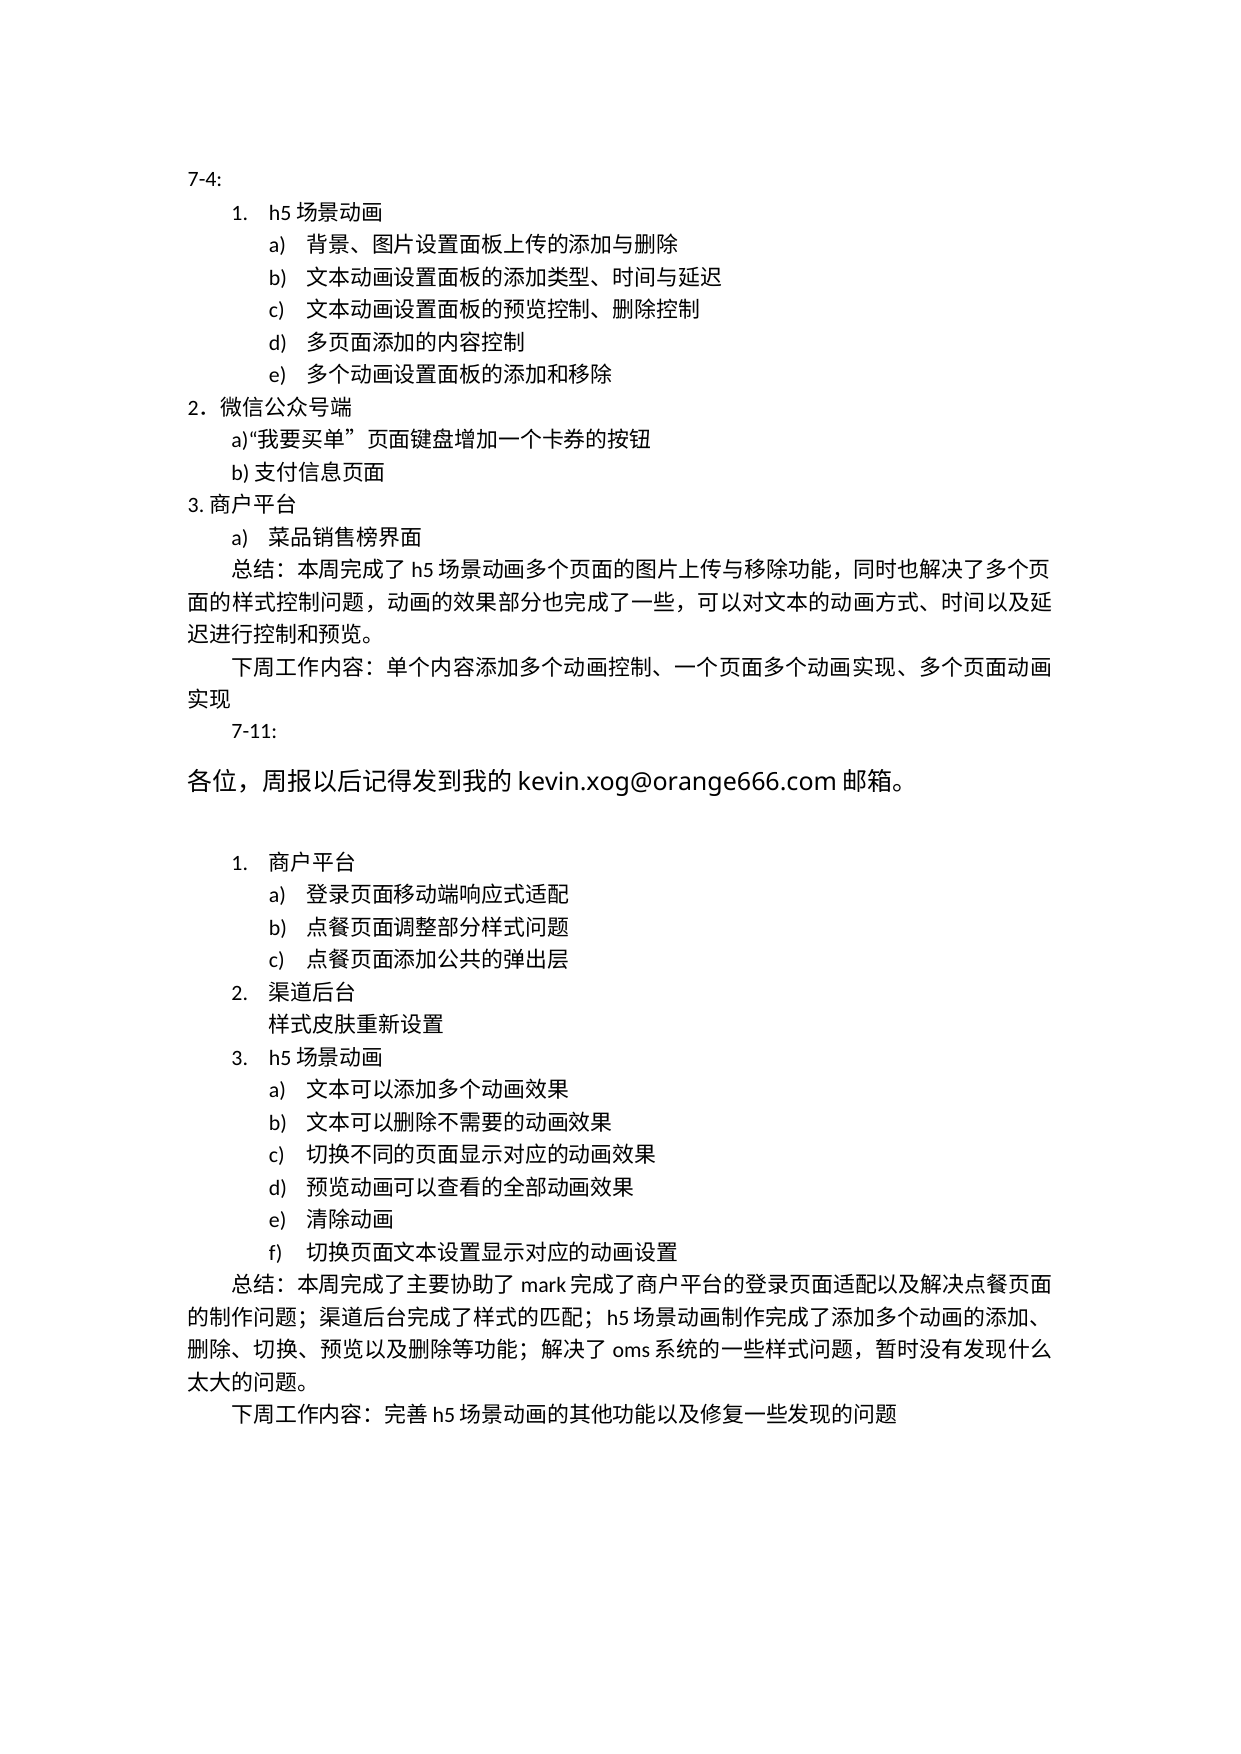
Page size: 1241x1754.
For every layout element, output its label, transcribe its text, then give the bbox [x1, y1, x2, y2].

list 多个动画设置面板的添加和移除 [269, 357, 1053, 389]
list 点餐页面添加公共的弹出层 [269, 942, 1053, 974]
text 各位，周报以后记得发到我的kevin.xog@orange666.com邮箱。 [187, 747, 1053, 812]
list 背景、图片设置面板上传的添加与删除 [269, 227, 1053, 259]
list 文本可以添加多个动画效果 [269, 1072, 1053, 1104]
text 2．微信公众号端 [187, 389, 1053, 422]
list 文本动画设置面板的添加类型、时间与延迟 [269, 259, 1053, 292]
text 3. 商户平台 [187, 487, 1053, 519]
text 下周工作内容：单个内容添加多个动画控制、一个页面多个动画实现、多个页面动画实现 [187, 649, 1053, 714]
list 文本可以删除不需要的动画效果 [269, 1104, 1053, 1137]
list 清除动画 [269, 1202, 1053, 1234]
list 切换不同的页面显示对应的动画效果 [269, 1137, 1053, 1169]
text 7-4: [187, 162, 1053, 194]
list 多页面添加的内容控制 [269, 324, 1053, 357]
text 下周工作内容：完善h5场景动画的其他功能以及修复一些发现的问题 [187, 1397, 1053, 1429]
list h5场景动画 [231, 1039, 1053, 1072]
list 文本动画设置面板的预览控制、删除控制 [269, 292, 1053, 324]
list 点餐页面调整部分样式问题 [269, 909, 1053, 942]
text 总结：本周完成了主要协助了mark完成了商户平台的登录页面适配以及解决点餐页面的制作问题；渠道后台完成了样式的匹配；h5场景动画制作完成了添加多个动画的添加、删除、切换、预览以及删除等功能；解决了oms系统的一些样式问题，暂时没有发现什么太大的问题。 [187, 1267, 1053, 1397]
text a)“我要买单”页面键盘增加一个卡券的按钮 [187, 422, 1053, 454]
list 菜品销售榜界面 [231, 519, 1053, 552]
list 渠道后台 [231, 974, 1053, 1007]
list 样式皮肤重新设置 [269, 1007, 1053, 1039]
text 总结：本周完成了h5场景动画多个页面的图片上传与移除功能，同时也解决了多个页面的样式控制问题，动画的效果部分也完成了一些，可以对文本的动画方式、时间以及延迟进行控制和预览。 [187, 552, 1053, 649]
list h5场景动画 [231, 194, 1053, 227]
list 登录页面移动端响应式适配 [269, 877, 1053, 909]
list 商户平台 [231, 844, 1053, 877]
list 切换页面文本设置显示对应的动画设置 [269, 1234, 1053, 1267]
text 7-11: [187, 714, 1053, 747]
text b) 支付信息页面 [187, 454, 1053, 487]
list 预览动画可以查看的全部动画效果 [269, 1169, 1053, 1202]
